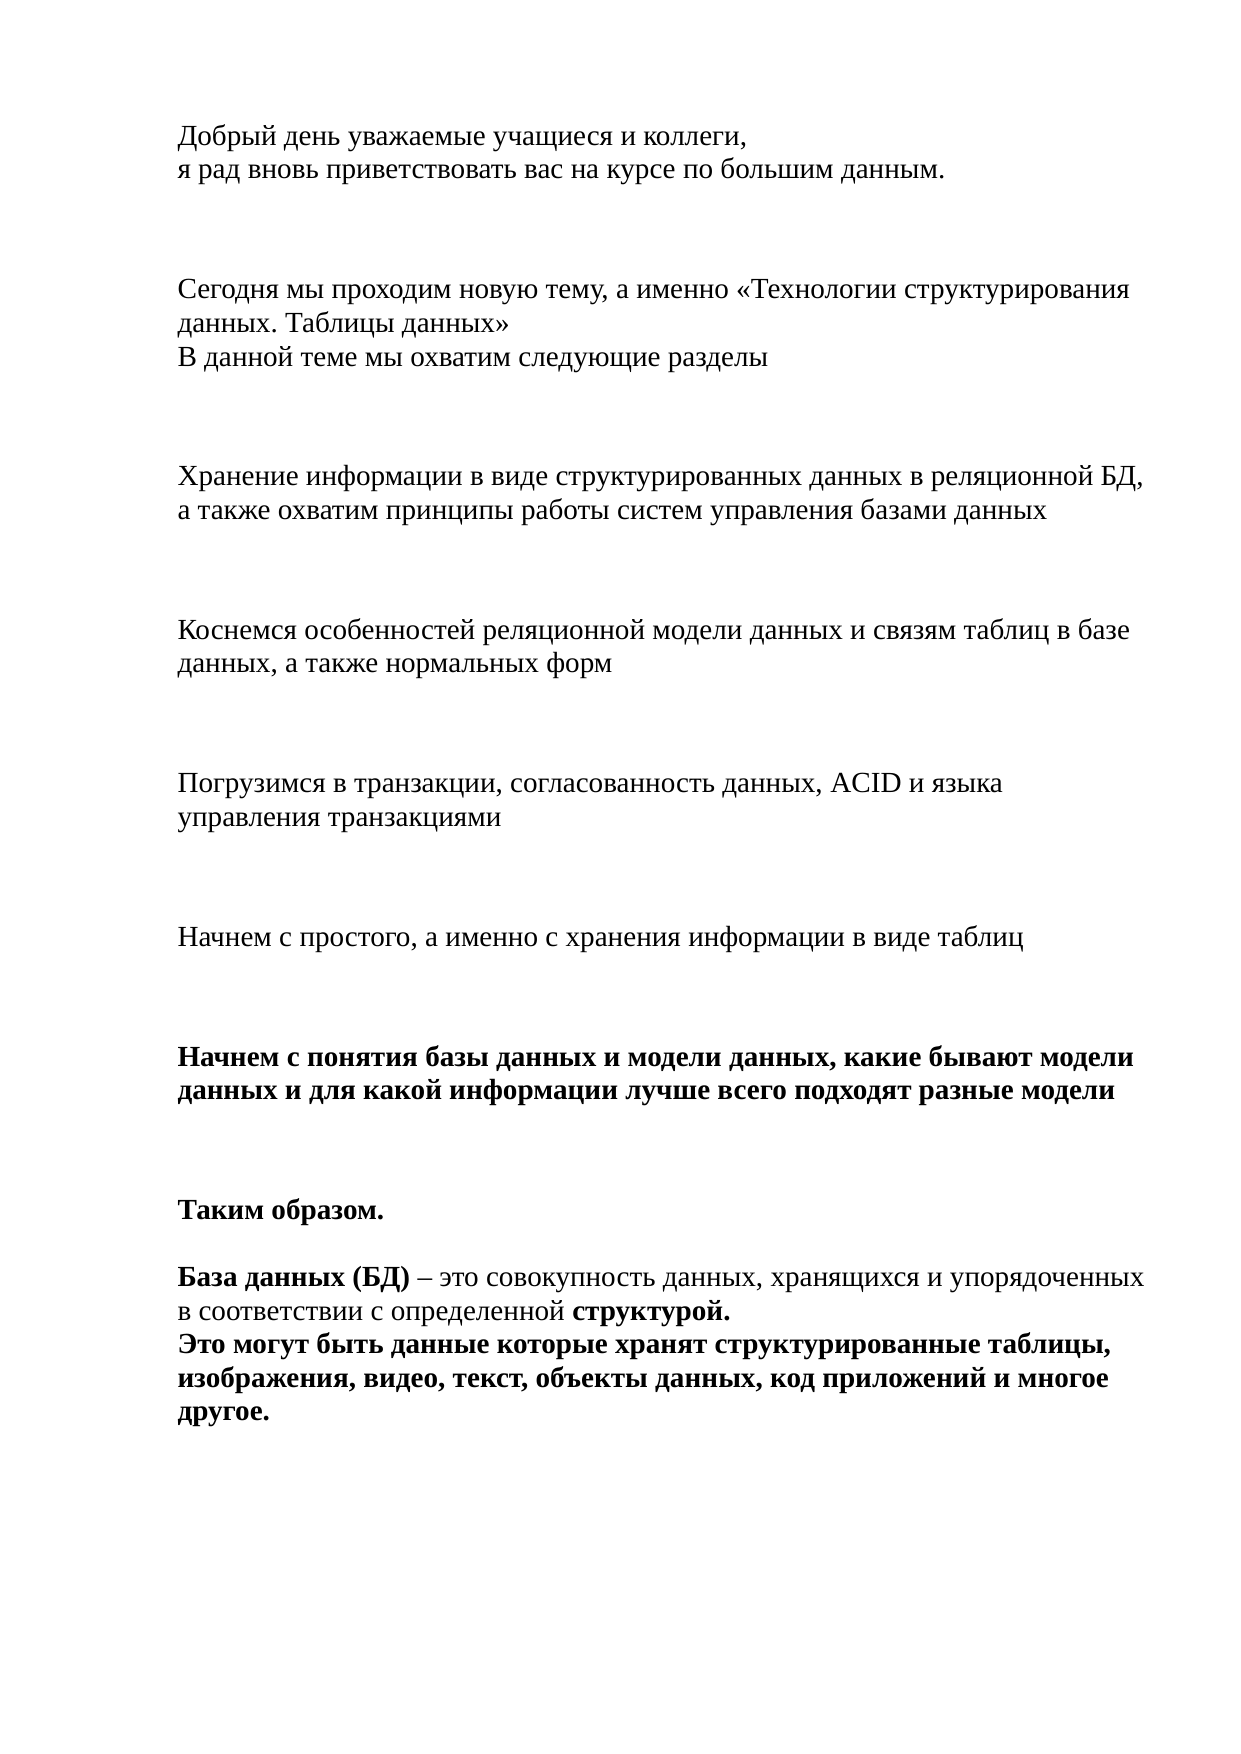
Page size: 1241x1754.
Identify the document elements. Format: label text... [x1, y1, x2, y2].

text В данной теме мы охватим следующие разделы [177, 339, 1152, 372]
text Добрый день уважаемые учащиеся и коллеги, [177, 118, 1152, 152]
text Хранение информации в виде структурированных данных в реляционной БД, а также охватим принципы работы систем управления базами данных [177, 458, 1152, 526]
text База данных (БД) – это совокупность данных, хранящихся и упорядоченных в соответствии с определенной структурой. [177, 1259, 1152, 1326]
text Это могут быть данные которые хранят структурированные таблицы, изображения, видео, текст, объекты данных, код приложений и многое другое. [177, 1326, 1152, 1427]
text Погрузимся в транзакции, согласованность данных, ACID и языка управления транзакциями [177, 765, 1152, 832]
text Начнем с простого, а именно с хранения информации в виде таблиц [177, 919, 1152, 952]
text Сегодня мы проходим новую тему, а именно «Технологии структурирования данных. Таблицы данных» [177, 272, 1152, 339]
text Коснемся особенностей реляционной модели данных и связям таблиц в базе данных, а также нормальных форм [177, 612, 1152, 679]
text Таким образом. [177, 1192, 1152, 1226]
text Начнем с понятия базы данных и модели данных, какие бывают модели данных и для какой информации лучше всего подходят разные модели [177, 1039, 1152, 1106]
text я рад вновь приветствовать вас на курсе по большим данным. [177, 152, 1152, 185]
